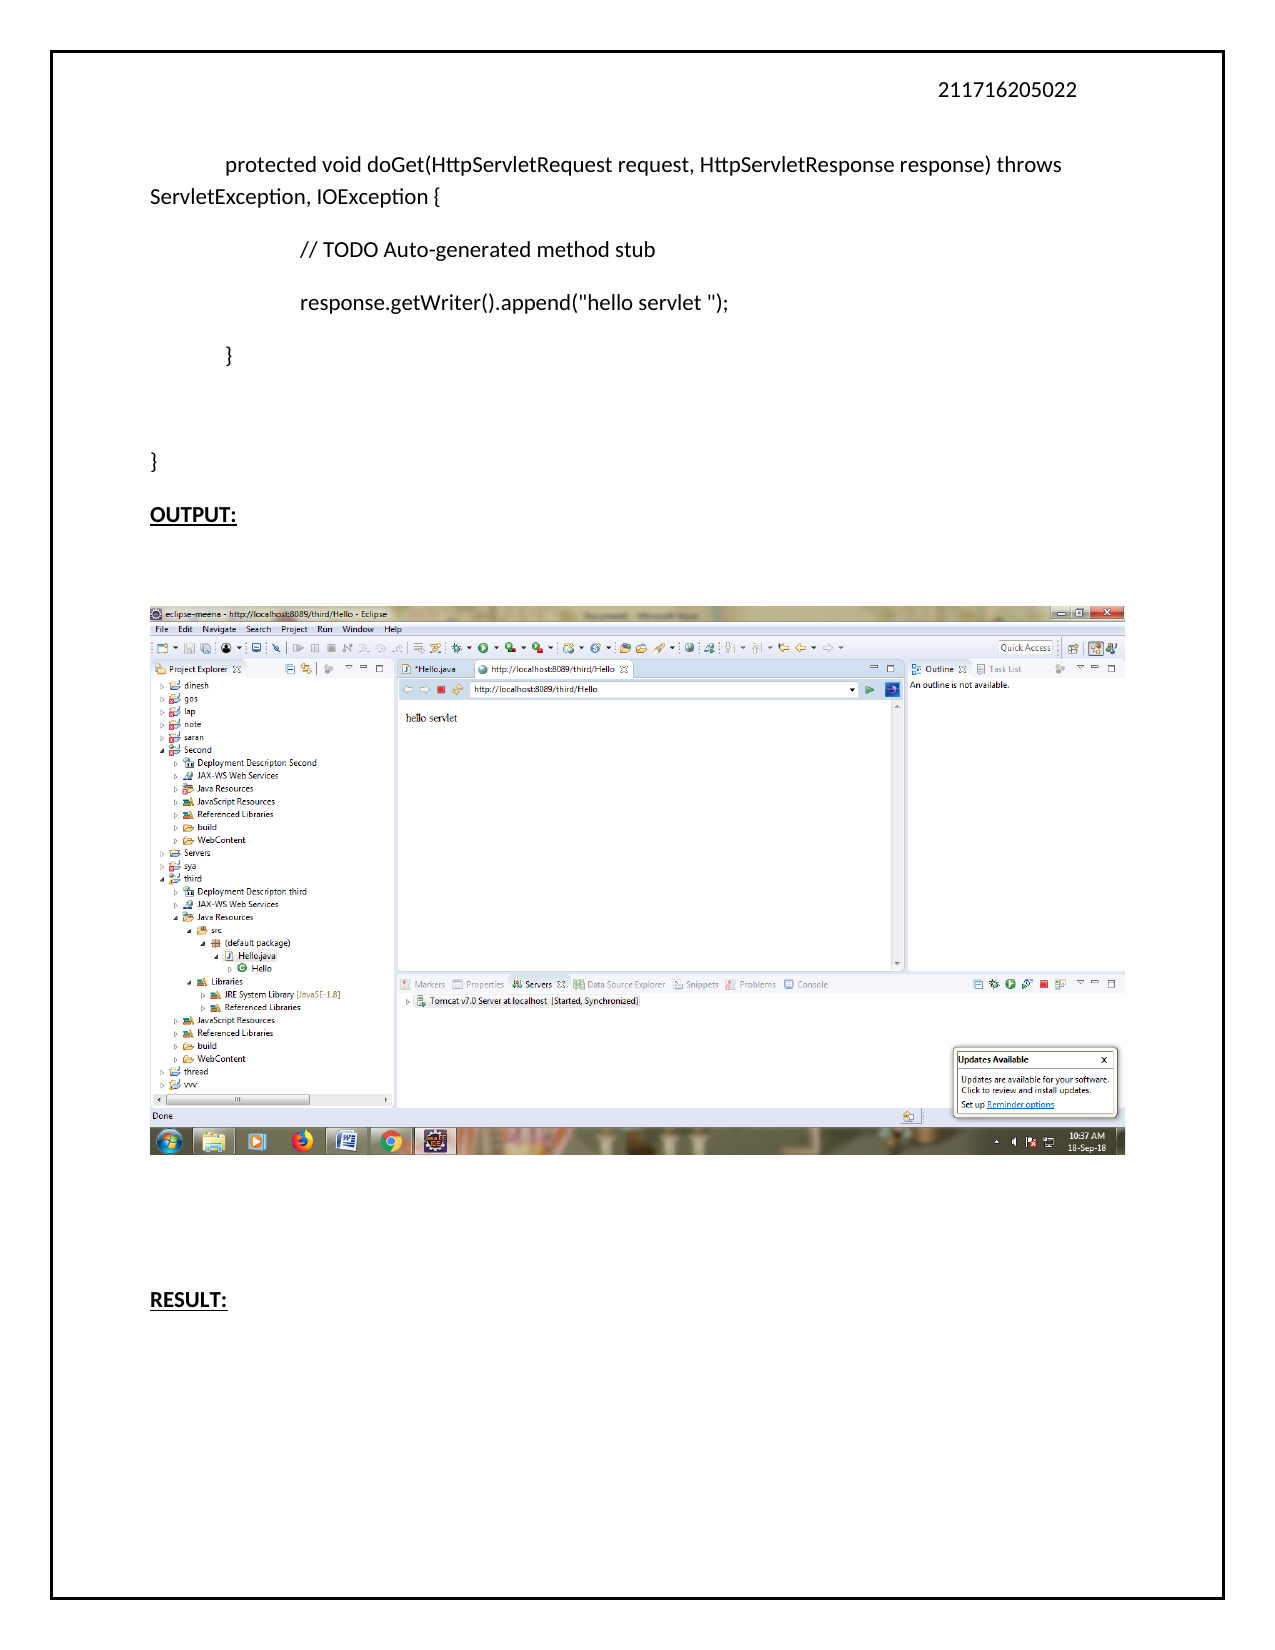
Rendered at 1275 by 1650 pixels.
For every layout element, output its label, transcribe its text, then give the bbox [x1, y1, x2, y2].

text // TODO Auto-generated method stub [150, 235, 1125, 263]
text } [150, 341, 1125, 369]
text RESULT: [150, 1286, 1125, 1313]
text response.getWriter().append("hello servlet "); [150, 288, 1125, 316]
picture [150, 606, 1125, 1155]
text OUTPUT: [150, 500, 1125, 528]
text protected void doGet(HttpServletRequest request, HttpServletResponse response) throws ServletException, IOException { [150, 150, 1125, 210]
text } [150, 447, 1125, 475]
